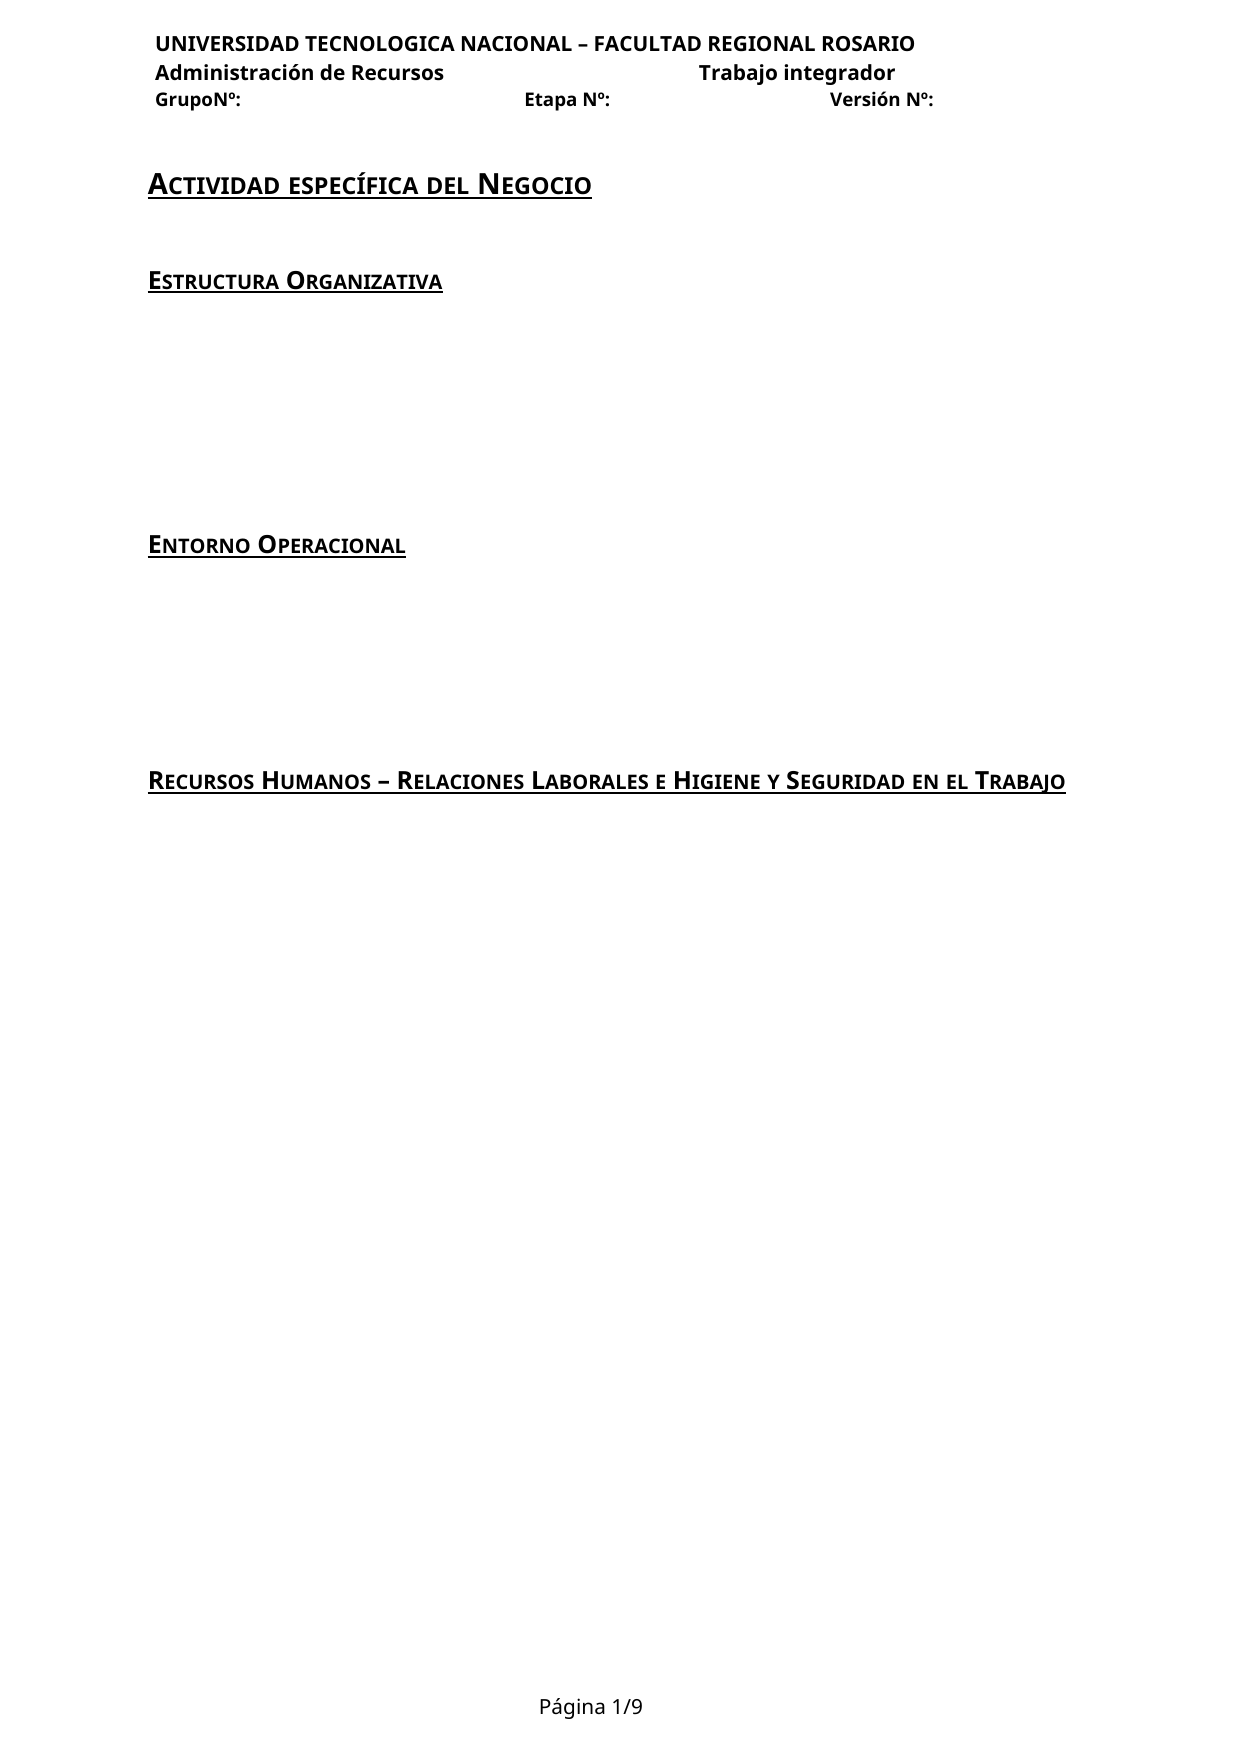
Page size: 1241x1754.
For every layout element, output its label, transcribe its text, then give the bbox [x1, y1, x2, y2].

subtitle Estructura Organizativa [148, 263, 1162, 297]
subtitle Actividad específica del Negocio [148, 163, 1162, 203]
subtitle Entorno Operacional [148, 527, 1162, 561]
subtitle Recursos Humanos – Relaciones Laborales e Higiene y Seguridad en el Trabajo [148, 763, 1162, 797]
